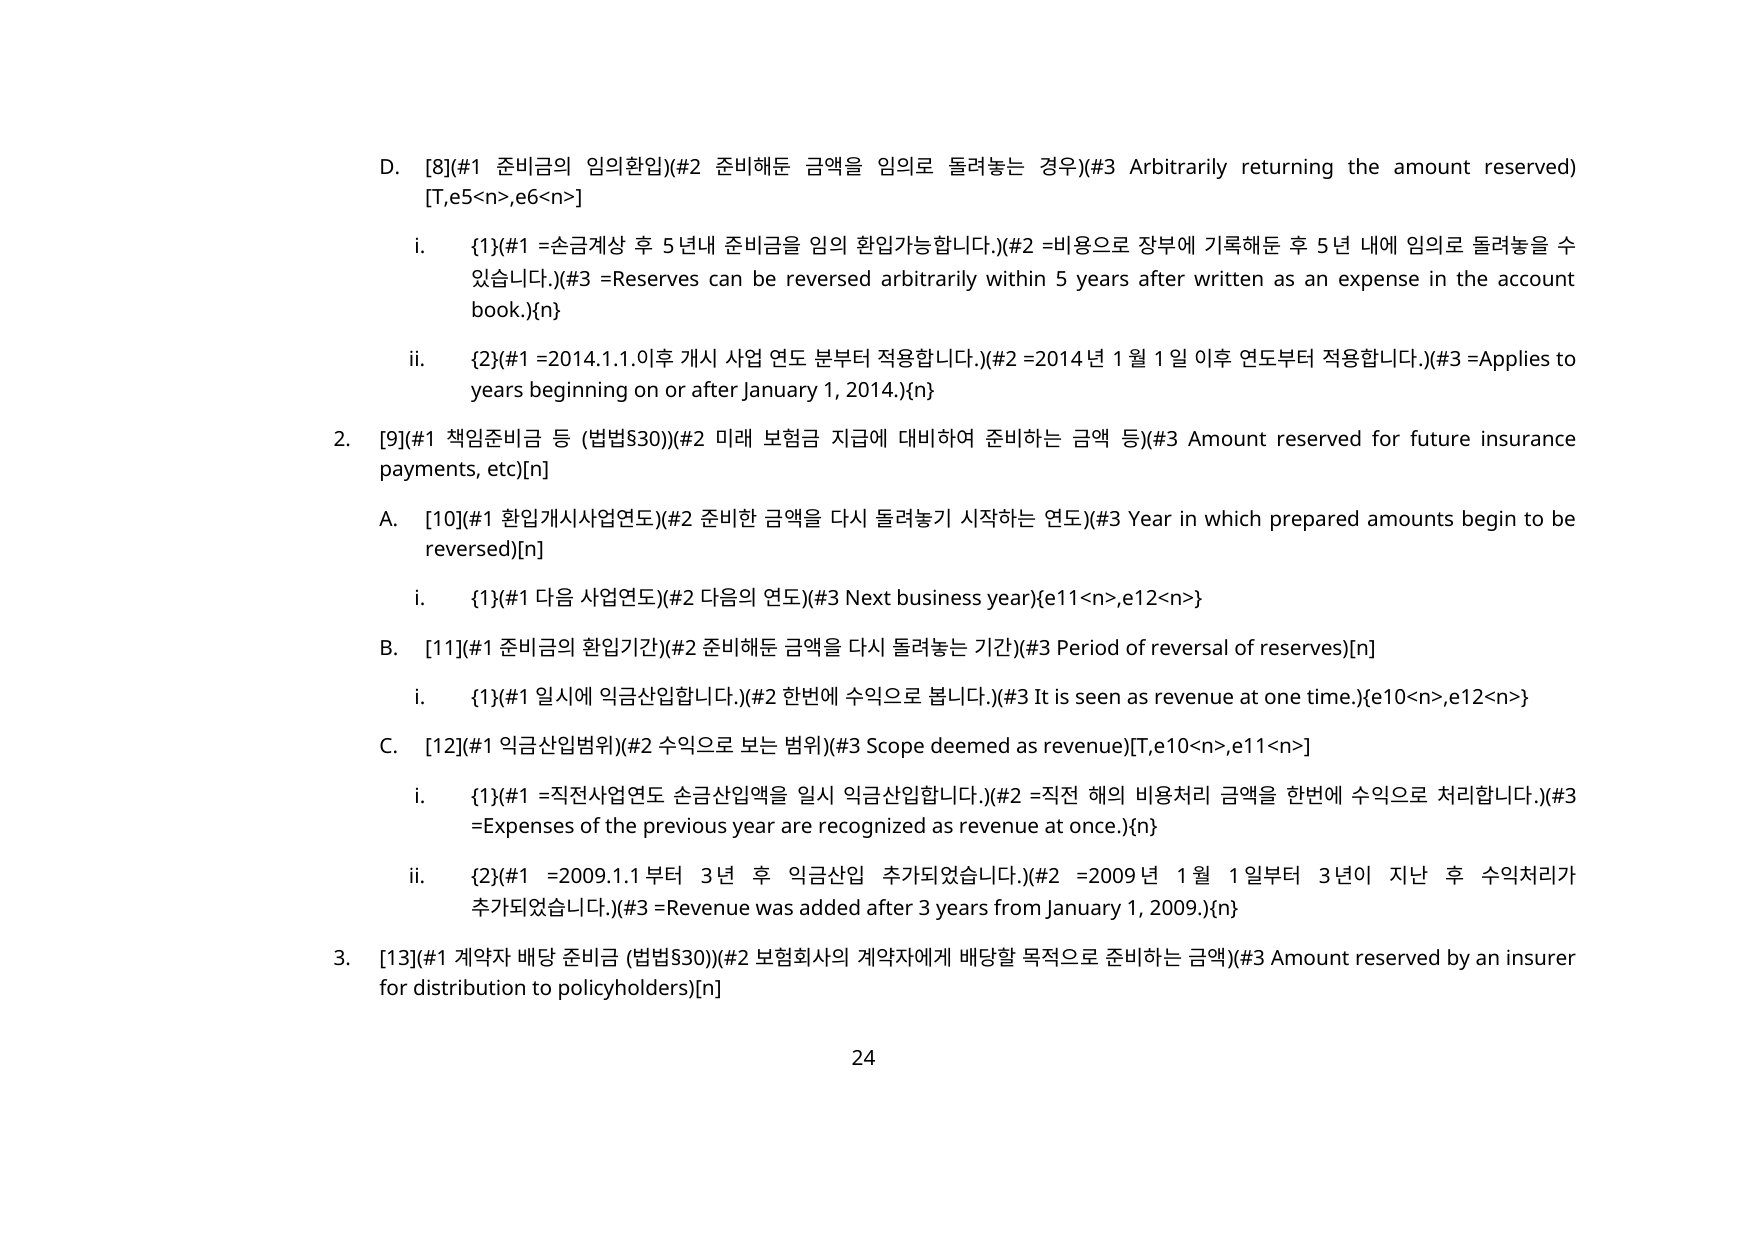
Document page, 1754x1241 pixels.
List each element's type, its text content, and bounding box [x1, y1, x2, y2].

list {1}(#1 =직전사업연도 손금산입액을 일시 익금산입합니다.)(#2 =직전 해의 비용처리 금액을 한번에 수익으로 처리합니다.)(#3 =Expenses of the previous year are recognized as revenue at once.){n} [425, 779, 1577, 840]
list {2}(#1 =2009.1.1부터 3년 후 익금산입 추가되었습니다.)(#2 =2009년 1월 1일부터 3년이 지난 후 수익처리가 추가되었습니다.)(#3 =Revenue was added after 3 years from January 1, 2009.){n} [425, 859, 1577, 922]
list {2}(#1 =2014.1.1.이후 개시 사업 연도 분부터 적용합니다.)(#2 =2014년 1월 1일 이후 연도부터 적용합니다.)(#3 =Applies to years beginning on or after January 1, 2014.){n} [425, 342, 1577, 403]
list [11](#1 준비금의 환입기간)(#2 준비해둔 금액을 다시 돌려놓는 기간)(#3 Period of reversal of reserves)[n] [379, 631, 1577, 661]
list {1}(#1 =손금계상 후 5년내 준비금을 임의 환입가능합니다.)(#2 =비용으로 장부에 기록해둔 후 5년 내에 임의로 돌려놓을 수 있습니다.)(#3 =Reserves can be reversed arbitrarily within 5 years after written as an expense in the account book.){n} [425, 230, 1577, 323]
list {1}(#1 일시에 익금산입합니다.)(#2 한번에 수익으로 봅니다.)(#3 It is seen as revenue at one time.){e10<n>,e12<n>} [425, 680, 1577, 711]
list [9](#1 책임준비금 등 (법법§30))(#2 미래 보험금 지급에 대비하여 준비하는 금액 등)(#3 Amount reserved for future insurance payments, etc)[n] [333, 422, 1577, 483]
list [8](#1 준비금의 임의환입)(#2 준비해둔 금액을 임의로 돌려놓는 경우)(#3 Arbitrarily returning the amount reserved)[T,e5<n>,e6<n>] [379, 150, 1577, 211]
list [12](#1 익금산입범위)(#2 수익으로 보는 범위)(#3 Scope deemed as revenue)[T,e10<n>,e11<n>] [379, 730, 1577, 760]
list {1}(#1 다음 사업연도)(#2 다음의 연도)(#3 Next business year){e11<n>,e12<n>} [425, 582, 1577, 612]
list [10](#1 환입개시사업연도)(#2 준비한 금액을 다시 돌려놓기 시작하는 연도)(#3 Year in which prepared amounts begin to be reversed)[n] [379, 502, 1577, 563]
list [13](#1 계약자 배당 준비금 (법법§30))(#2 보험회사의 계약자에게 배당할 목적으로 준비하는 금액)(#3 Amount reserved by an insurer for distribution to policyholders)[n] [333, 941, 1577, 1002]
